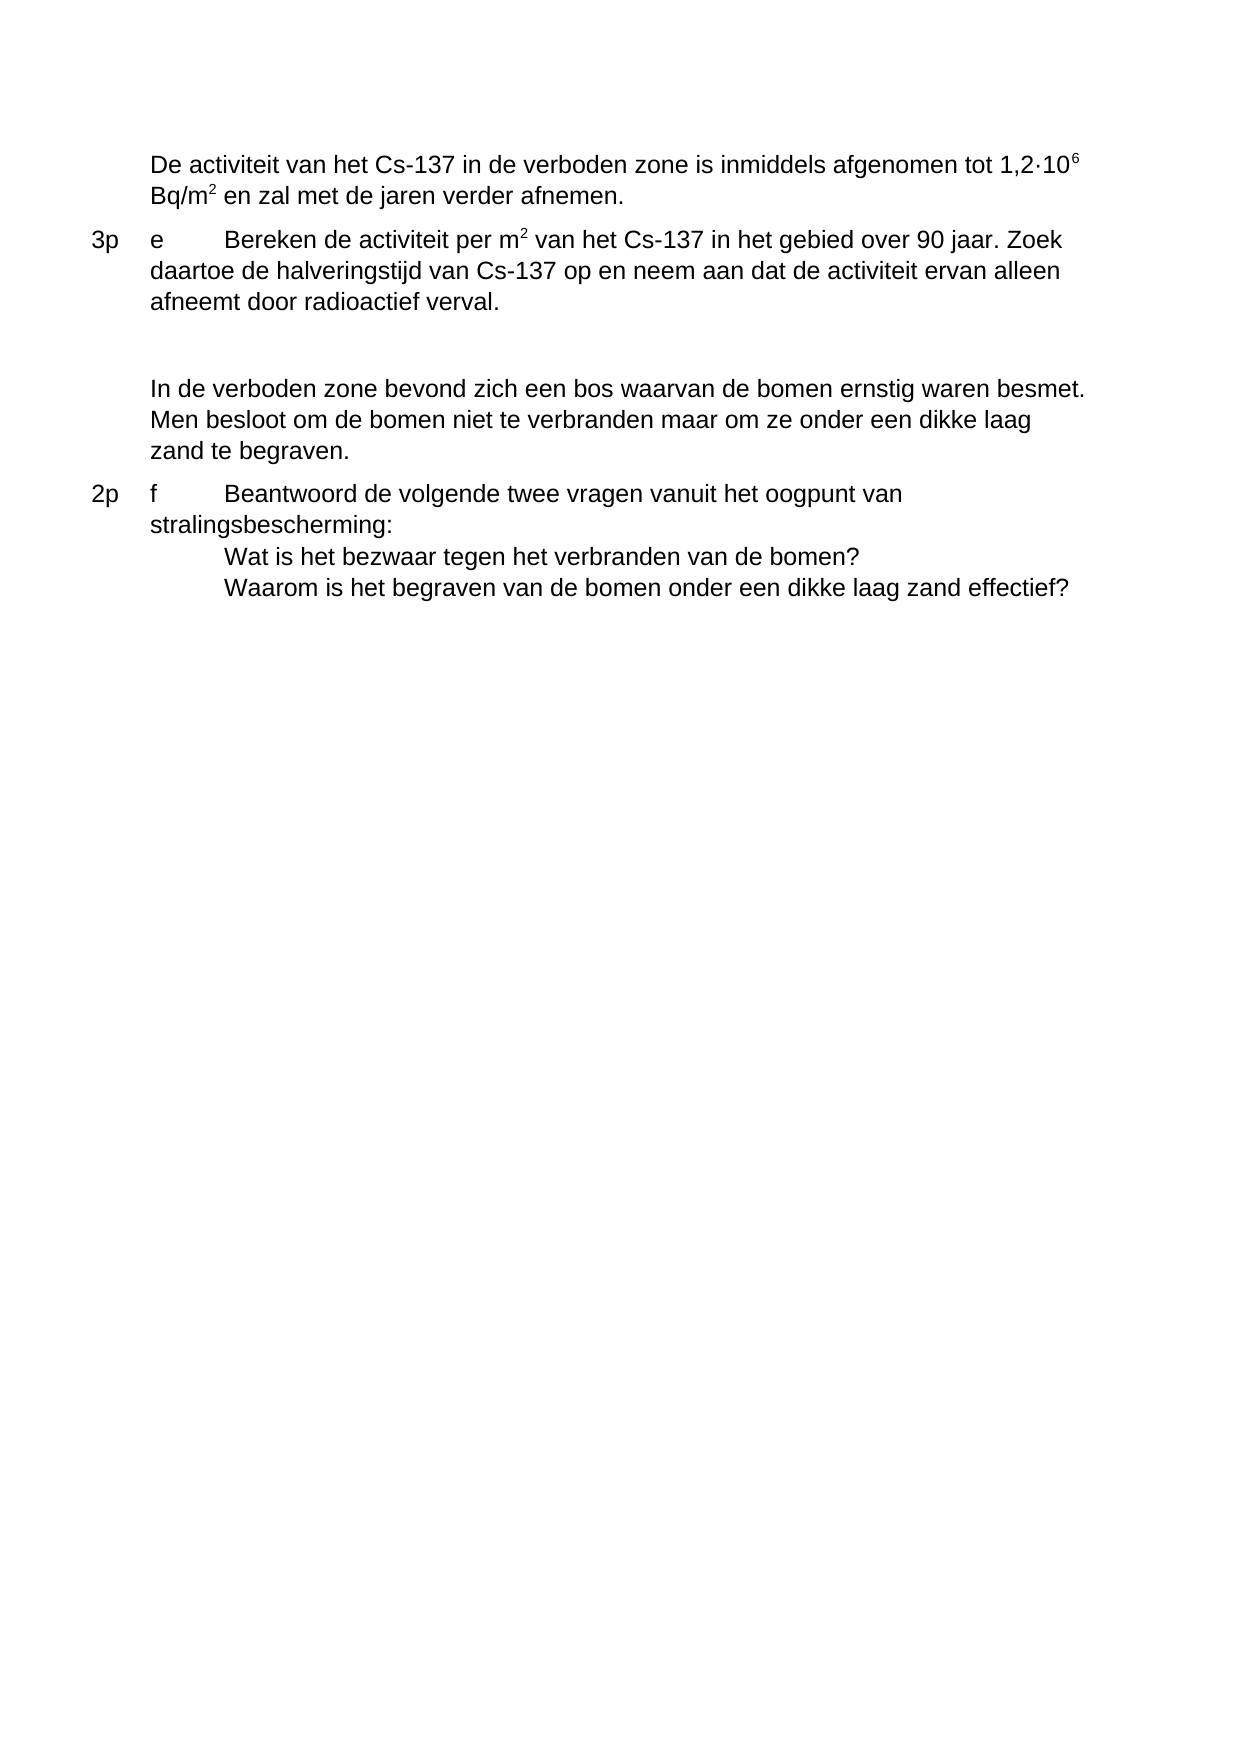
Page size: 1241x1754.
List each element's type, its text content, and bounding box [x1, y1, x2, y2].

text De activiteit van het Cs-137 in de verboden zone is inmiddels afgenomen tot 1,2·106 Bq/m2 en zal met de jaren verder afnemen. [150, 150, 1090, 210]
text Waarom is het begraven van de bomen onder een dikke laag zand effectief? [150, 572, 1090, 601]
text In de verboden zone bevond zich een bos waarvan de bomen ernstig waren besmet. Men besloot om de bomen niet te verbranden maar om ze onder een dikke laag zand te begraven. [150, 374, 1090, 464]
text Wat is het bezwaar tegen het verbranden van de bomen? [150, 541, 1090, 570]
text 3p e Bereken de activiteit per m2 van het Cs-137 in het gebied over 90 jaar. Zoek daartoe de halveringstijd van Cs-137 op en neem aan dat de activiteit ervan alleen afneemt door radioactief verval. [91, 224, 1090, 315]
text 2p f Beantwoord de volgende twee vragen vanuit het oogpunt van stralingsbescherming: [91, 479, 1090, 539]
